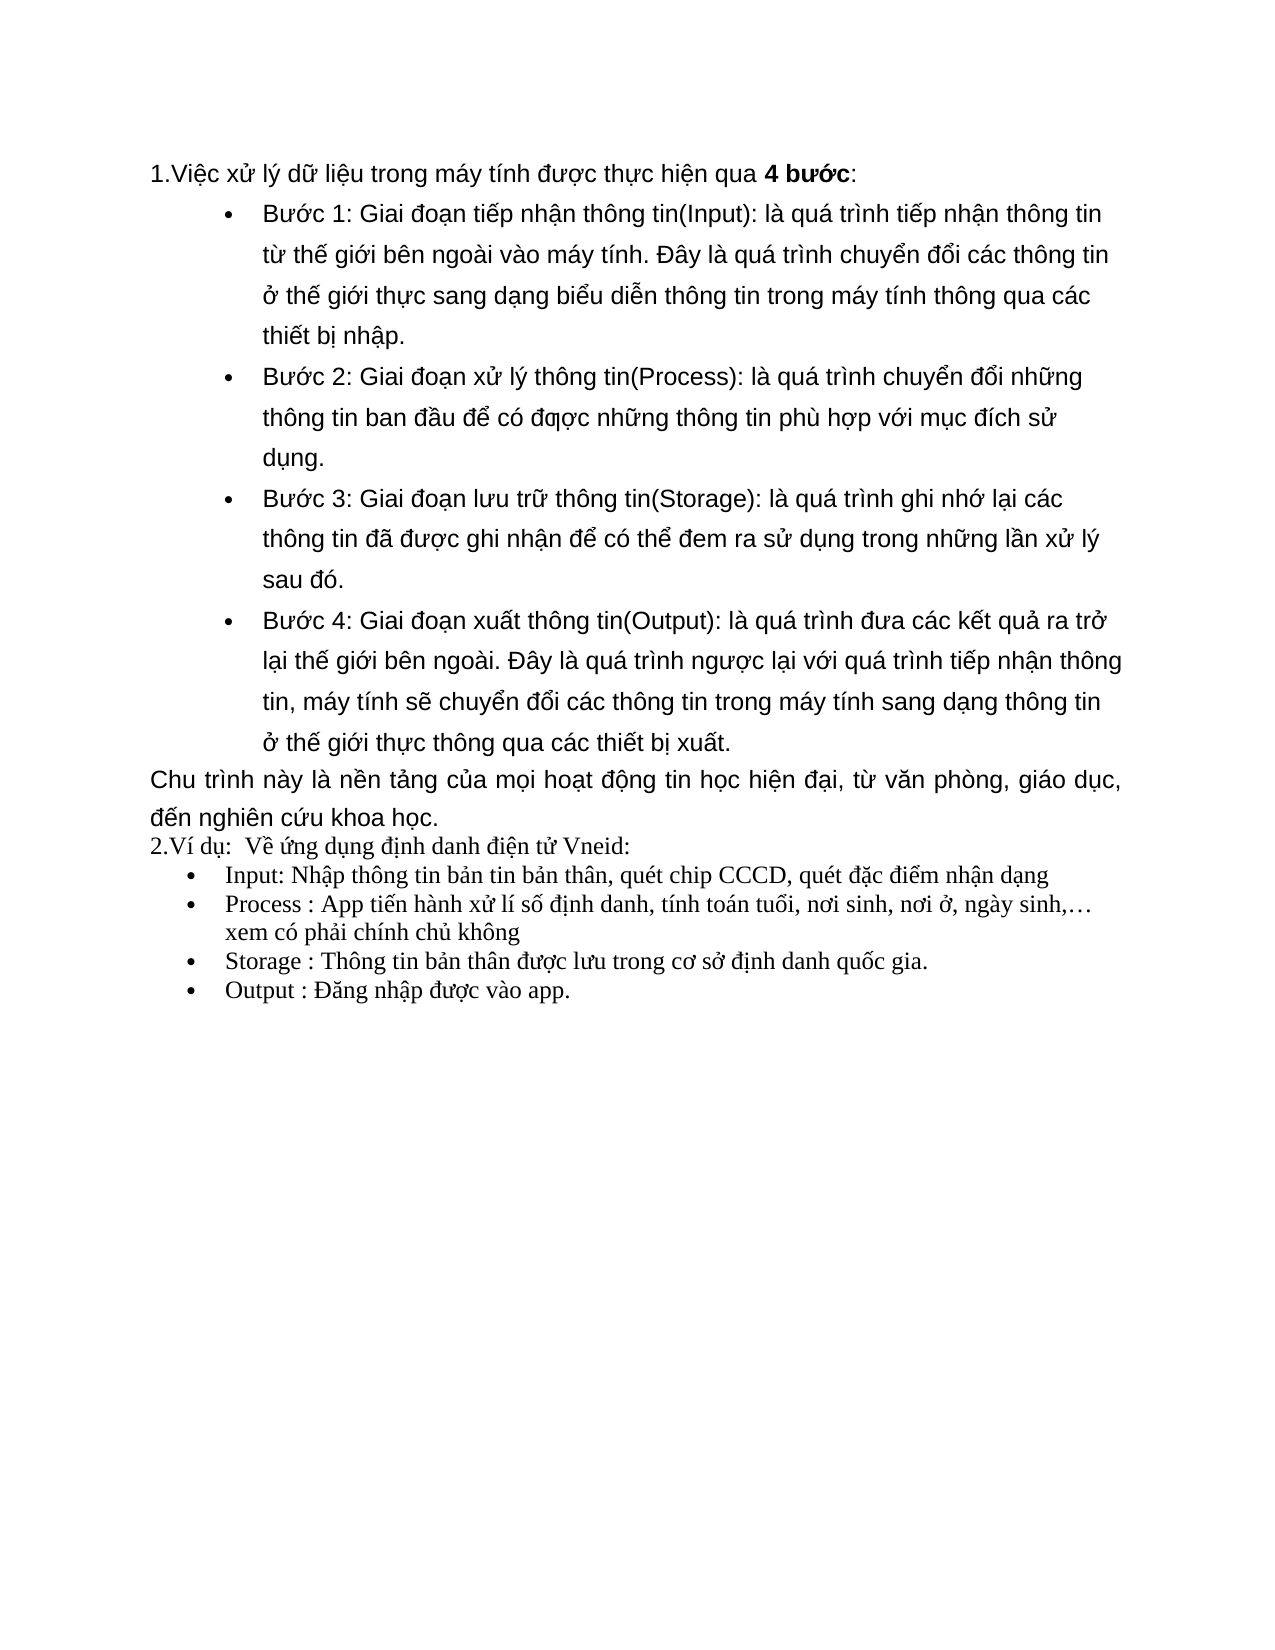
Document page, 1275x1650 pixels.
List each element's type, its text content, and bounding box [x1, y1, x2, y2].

list Bước 1: Giai đoạn tiếp nhận thông tin(Input): là quá trình tiếp nhận thông tin từ thế giới bên ngoài vào máy tính. Đây là quá trình chuyển đổi các thông tin ở thế giới thực sang dạng biểu diễn thông tin trong máy tính thông qua các thiết bị nhập. [225, 187, 1125, 350]
text 2.Ví dụ: Về ứng dụng định danh điện tử Vneid: [150, 831, 1125, 860]
list Input: Nhập thông tin bản tin bản thân, quét chip CCCD, quét đặc điểm nhận dạng [187, 860, 1125, 889]
list Bước 3: Giai đoạn lưu trữ thông tin(Storage): là quá trình ghi nhớ lại các thông tin đã được ghi nhận để có thể đem ra sử dụng trong những lần xử lý sau đó. [225, 472, 1125, 594]
text Chu trình này là nền tảng của mọi hoạt động tin học hiện đại, từ văn phòng, giáo dục, đến nghiên cứu khoa học. [150, 756, 1125, 831]
list Storage : Thông tin bản thân được lưu trong cơ sở định danh quốc gia. [187, 946, 1125, 975]
list Output : Đăng nhập được vào app. [187, 975, 1125, 1004]
list Bước 2: Giai đoạn xử lý thông tin(Process): là quá trình chuyển đổi những thông tin ban đầu để có đƣợc những thông tin phù hợp với mục đích sử dụng. [225, 350, 1125, 472]
list Bước 4: Giai đoạn xuất thông tin(Output): là quá trình đưa các kết quả ra trở lại thế giới bên ngoài. Ðây là quá trình ngược lại với quá trình tiếp nhận thông tin, máy tính sẽ chuyển đổi các thông tin trong máy tính sang dạng thông tin ở thế giới thực thông qua các thiết bị xuất. [225, 594, 1125, 756]
text 1.Việc xử lý dữ liệu trong máy tính được thực hiện qua 4 bước: [150, 150, 1125, 187]
list Process : App tiến hành xử lí số định danh, tính toán tuổi, nơi sinh, nơi ở, ngày sinh,… xem có phải chính chủ không [187, 889, 1125, 946]
